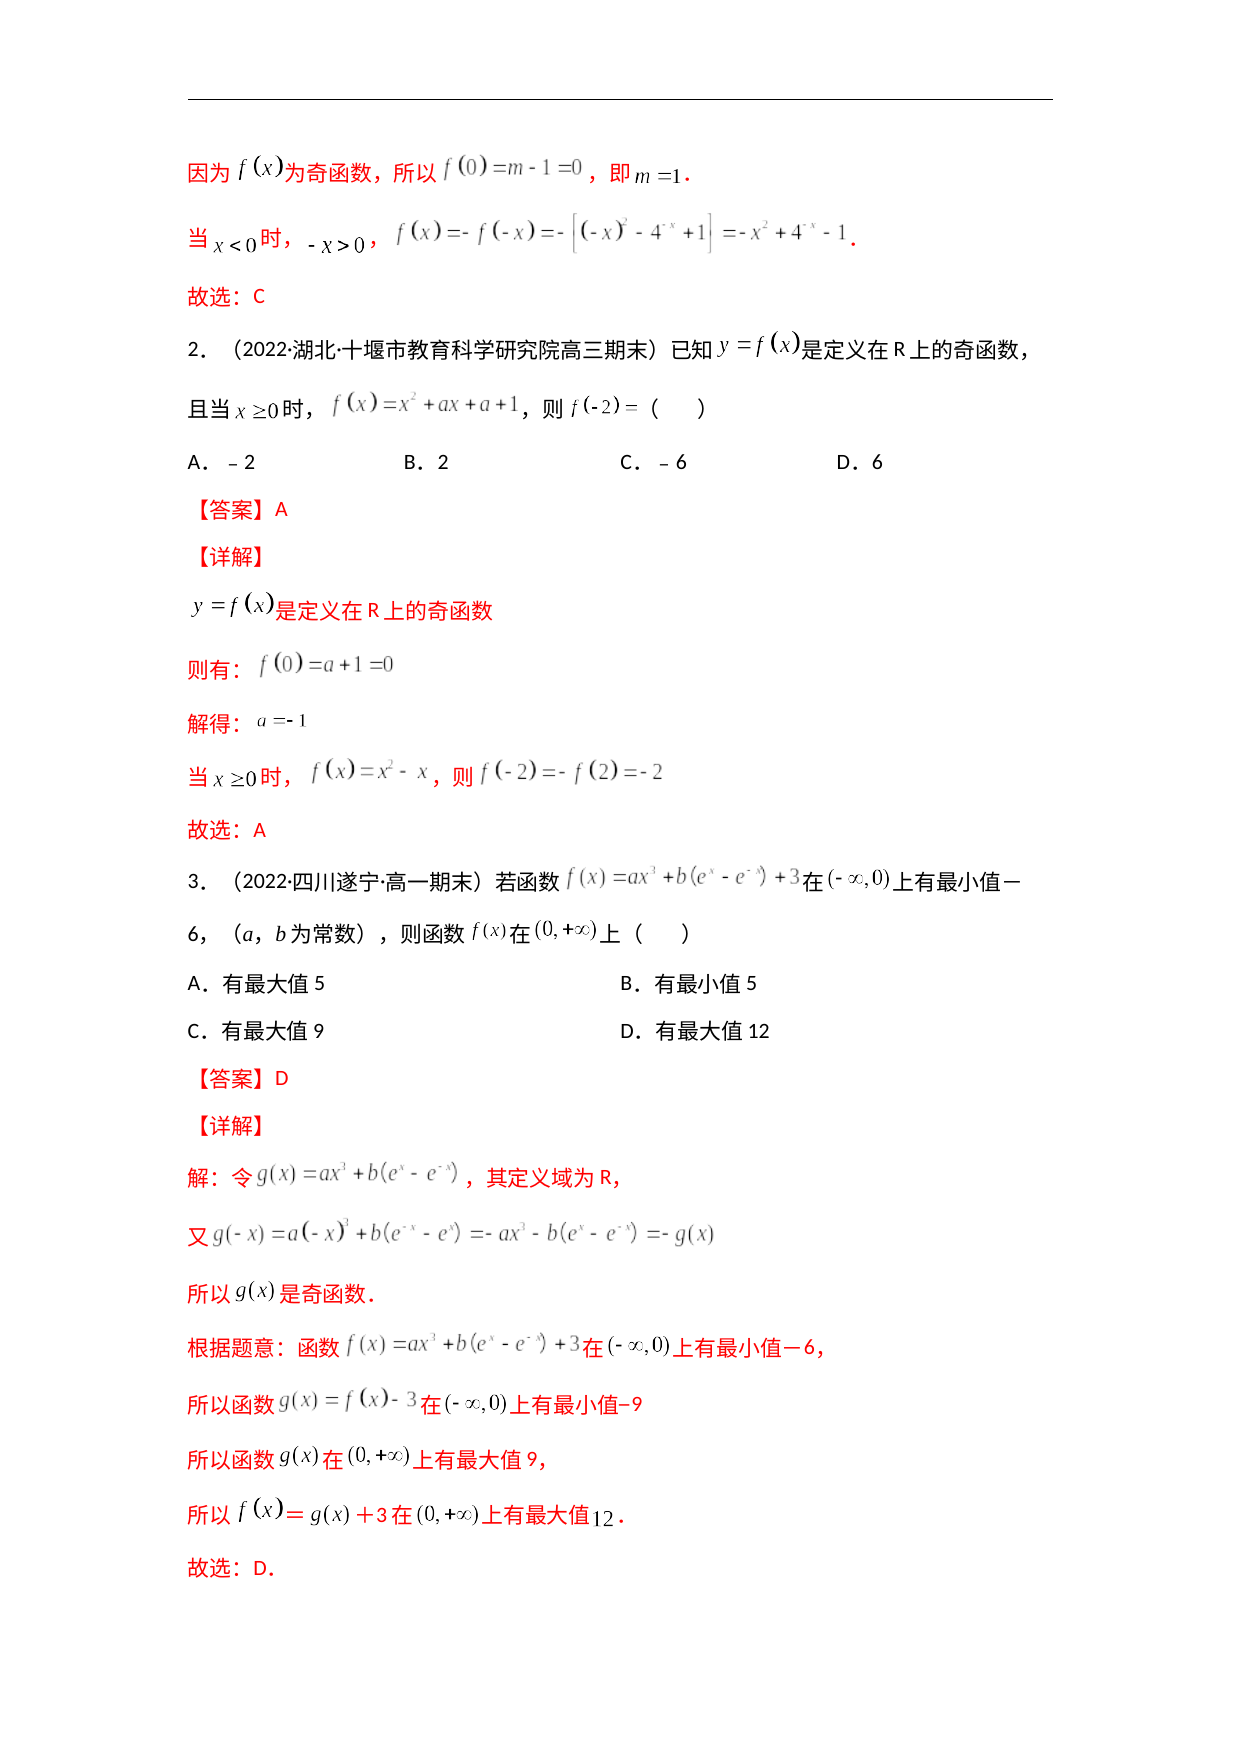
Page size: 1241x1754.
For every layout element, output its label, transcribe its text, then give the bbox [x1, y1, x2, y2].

text A．有最大值5 B．有最小值5 [187, 967, 1053, 998]
text 又 [187, 1213, 1053, 1259]
text 故选：D． [187, 1551, 1053, 1583]
text 是定义在R上的奇函数 [187, 588, 1053, 631]
text 【答案】A [187, 493, 1053, 524]
text 故选：A [187, 813, 1053, 845]
text 3．（2022·四川遂宁·高一期末）若函数在上有最小值－6，（a，b为常数），则函数在上（ ） [187, 861, 1053, 951]
text 因为为奇函数，所以，即． [187, 150, 1053, 193]
text 【详解】 [187, 540, 1053, 572]
text A．﹣2 B．2 C．﹣6 D．6 [187, 445, 1053, 477]
text 所以是奇函数． [187, 1275, 1053, 1311]
text 【答案】D [187, 1062, 1053, 1093]
text 故选：C [187, 279, 1053, 311]
text 当时，，则 [187, 754, 1053, 797]
text 2．（2022·湖北·十堰市教育科学研究院高三期末）已知是定义在R上的奇函数，且当时，，则（ ） [187, 327, 1053, 429]
text 当时，，． [187, 209, 1053, 264]
text 所以＝＋3在上有最大值． [187, 1493, 1053, 1536]
text 所以函数在上有最大值9， [187, 1441, 1053, 1477]
text 【详解】 [187, 1109, 1053, 1141]
text 根据题意：函数在上有最小值－6， [187, 1327, 1053, 1366]
text C．有最大值9 D．有最大值12 [187, 1014, 1053, 1046]
text 解：令，其定义域为R， [187, 1157, 1053, 1197]
text 所以函数在上有最小值−9 [187, 1382, 1053, 1425]
text 解得： [187, 707, 1053, 738]
text 则有： [187, 647, 1053, 691]
